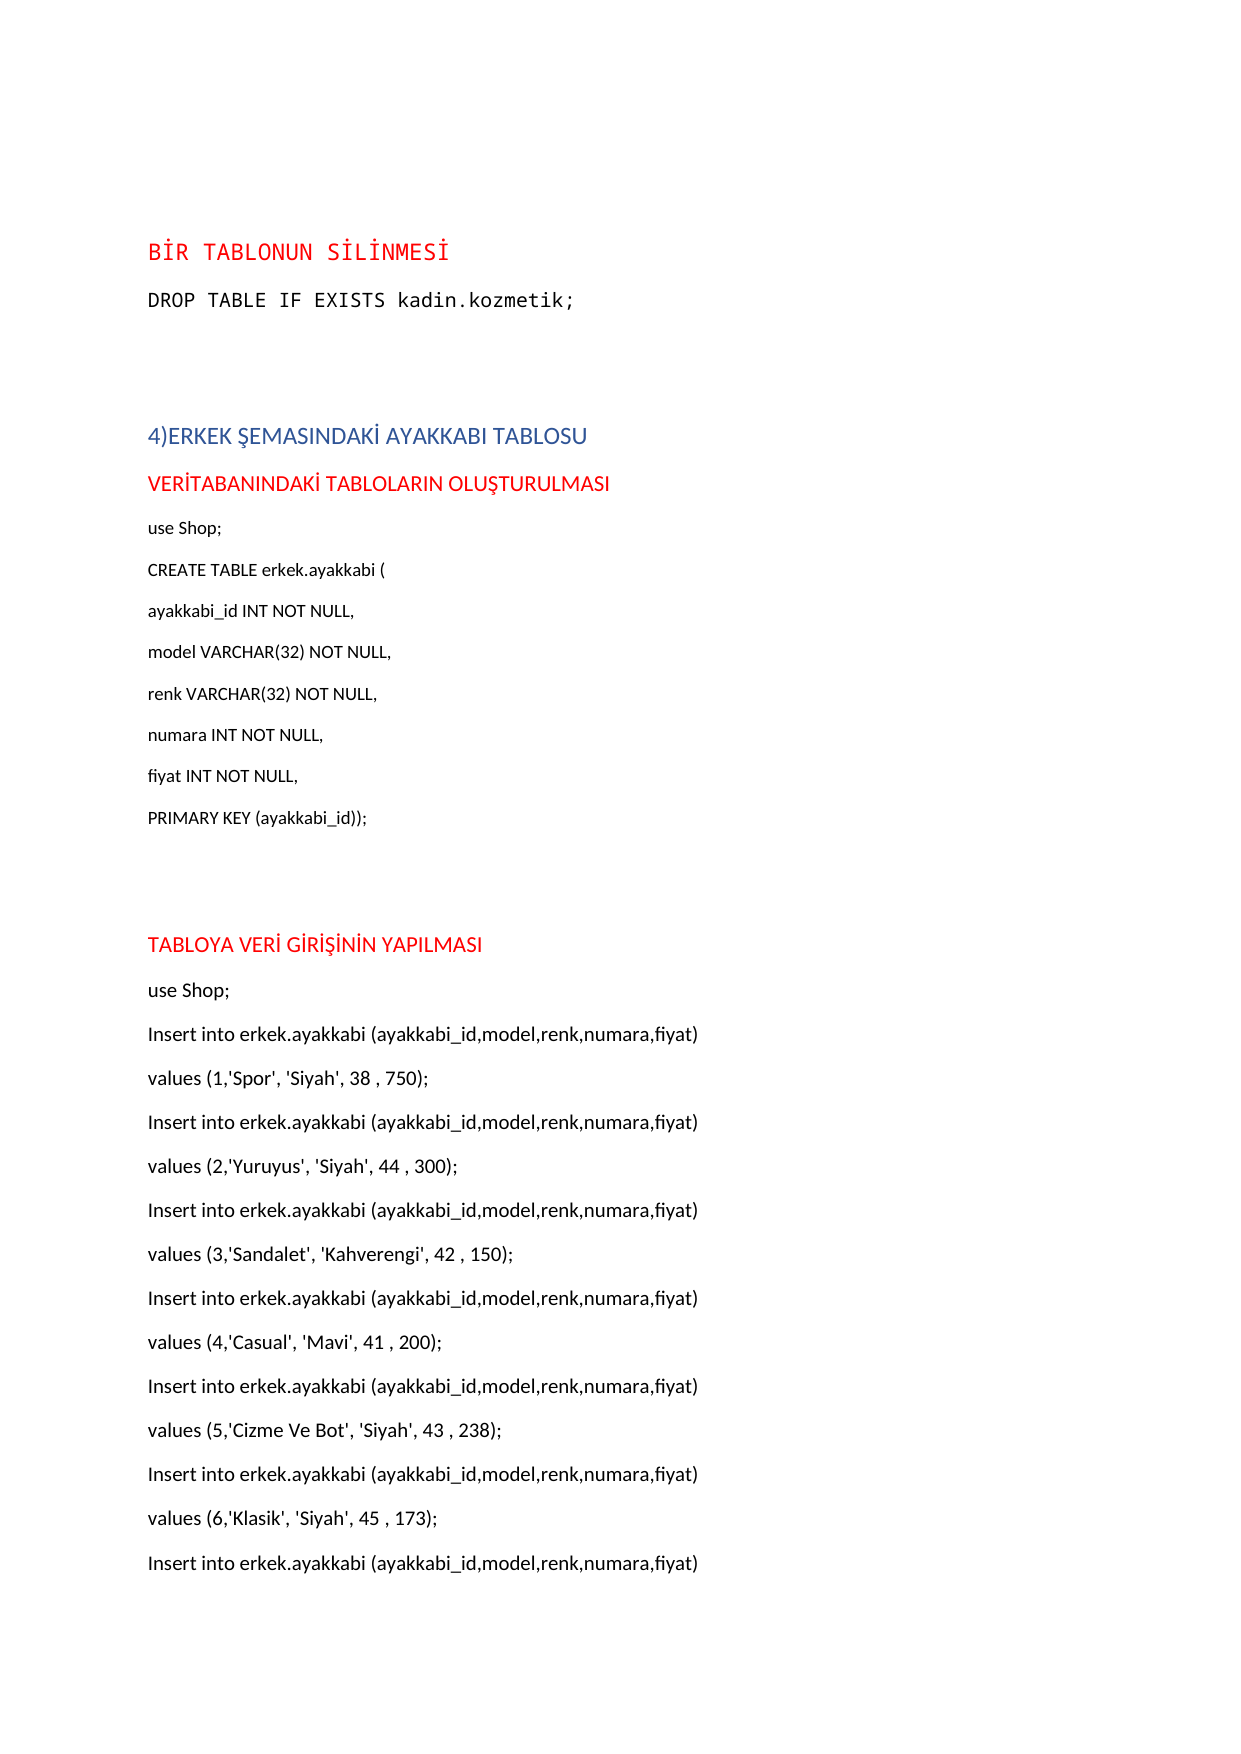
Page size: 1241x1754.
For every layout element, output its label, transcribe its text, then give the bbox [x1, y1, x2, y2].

text use Shop; [148, 516, 1093, 539]
text values (1,'Spor', 'Siyah', 38 , 750); [148, 1065, 1093, 1090]
text ayakkabi_id INT NOT NULL, [148, 599, 1093, 622]
text renk VARCHAR(32) NOT NULL, [148, 682, 1093, 705]
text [148, 1550, 1093, 1575]
text TABLOYA VERİ GİRİŞİNİN YAPILMASI [148, 930, 1093, 958]
text PRIMARY KEY (ayakkabi_id)); [148, 806, 1093, 829]
text 4)ERKEK ŞEMASINDAKİ AYAKKABI TABLOSU [148, 420, 1093, 451]
text Insert into erkek.ayakkabi (ayakkabi_id,model,renk,numara,fiyat) [148, 1285, 1093, 1311]
text Insert into erkek.ayakkabi (ayakkabi_id,model,renk,numara,fiyat) [148, 1197, 1093, 1223]
text Insert into erkek.ayakkabi (ayakkabi_id,model,renk,numara,fiyat) [148, 1109, 1093, 1134]
text values (6,'Klasik', 'Siyah', 45 , 173); [148, 1506, 1093, 1531]
text DROP TABLE IF EXISTS kadin.kozmetik; [148, 286, 1093, 313]
text values (3,'Sandalet', 'Kahverengi', 42 , 150); [148, 1241, 1093, 1267]
text values (5,'Cizme Ve Bot', 'Siyah', 43 , 238); [148, 1417, 1093, 1443]
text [148, 1462, 1093, 1487]
text values (4,'Casual', 'Mavi', 41 , 200); [148, 1329, 1093, 1355]
text model VARCHAR(32) NOT NULL, [148, 641, 1093, 663]
text use Shop; [148, 977, 1093, 1002]
text Insert into erkek.ayakkabi (ayakkabi_id,model,renk,numara,fiyat) [148, 1021, 1093, 1046]
text fiyat INT NOT NULL, [148, 764, 1093, 787]
text BİR TABLONUN SİLİNMESİ [148, 236, 1093, 267]
text Insert into erkek.ayakkabi (ayakkabi_id,model,renk,numara,fiyat) [148, 1373, 1093, 1399]
text values (2,'Yuruyus', 'Siyah', 44 , 300); [148, 1153, 1093, 1178]
text CREATE TABLE erkek.ayakkabi ( [148, 558, 1093, 581]
text numara INT NOT NULL, [148, 723, 1093, 746]
text VERİTABANINDAKİ TABLOLARIN OLUŞTURULMASI [148, 469, 1093, 498]
